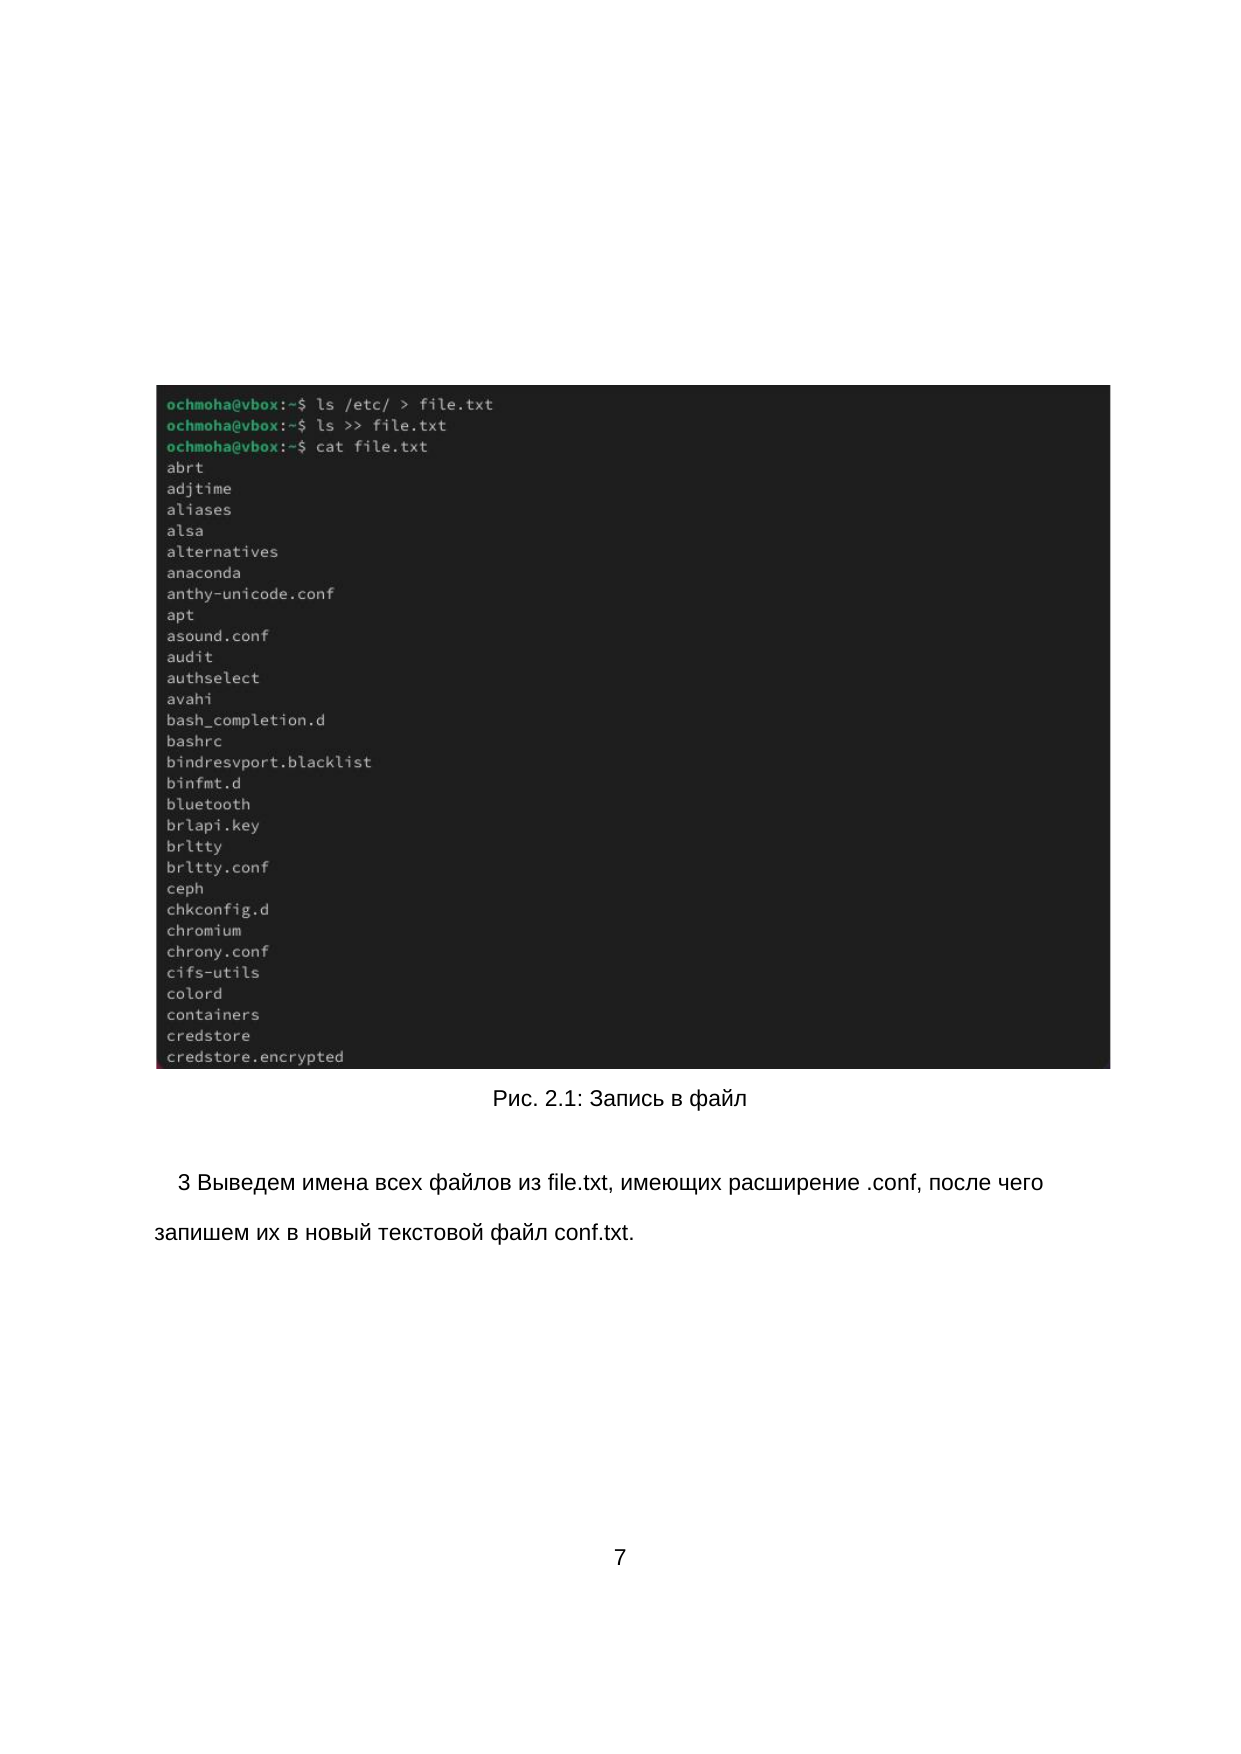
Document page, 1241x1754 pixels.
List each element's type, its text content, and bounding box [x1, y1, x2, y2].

text 3 Выведем имена всех файлов из file.txt, имеющих расширение .conf, после чего запишем их в новый текстовой файл conf.txt. [154, 1168, 1085, 1246]
picture [156, 385, 1111, 1069]
text Рис. 2.1: Запись в файл [150, 1085, 1089, 1112]
text 7 [150, 1544, 1089, 1570]
